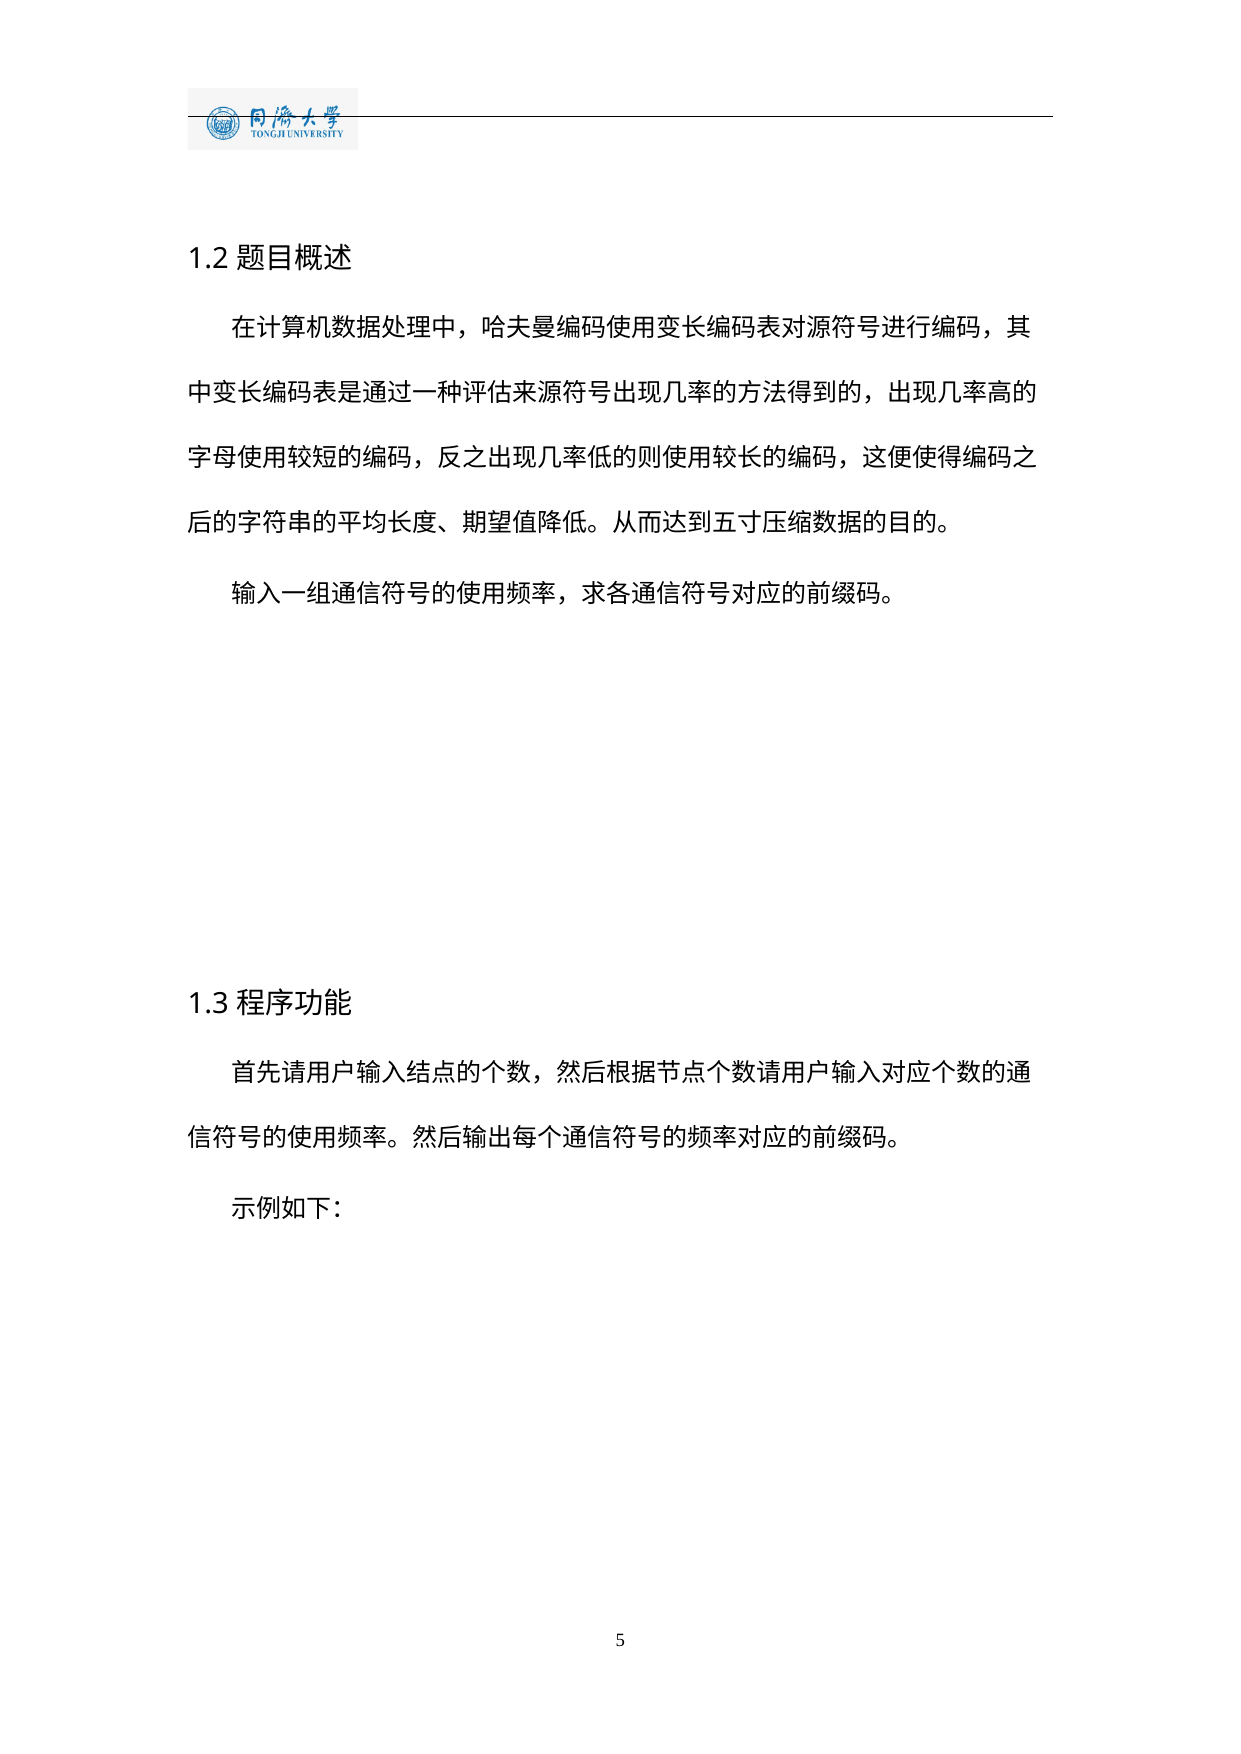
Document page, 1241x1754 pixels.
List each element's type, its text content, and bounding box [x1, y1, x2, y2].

list 题目概述 [187, 223, 1053, 288]
text 首先请用户输入结点的个数，然后根据节点个数请用户输入对应个数的通信符号的使用频率。然后输出每个通信符号的频率对应的前缀码。 [187, 1038, 1053, 1168]
text 示例如下： [187, 1174, 1053, 1239]
text 输入一组通信符号的使用频率，求各通信符号对应的前缀码。 [187, 559, 1053, 624]
list 程序功能 [187, 968, 1053, 1033]
text 在计算机数据处理中，哈夫曼编码使用变长编码表对源符号进行编码，其中变长编码表是通过一种评估来源符号出现几率的方法得到的，出现几率高的字母使用较短的编码，反之出现几率低的则使用较长的编码，这便使得编码之后的字符串的平均长度、期望值降低。从而达到五寸压缩数据的目的。 [187, 293, 1053, 553]
picture [187, 88, 359, 150]
